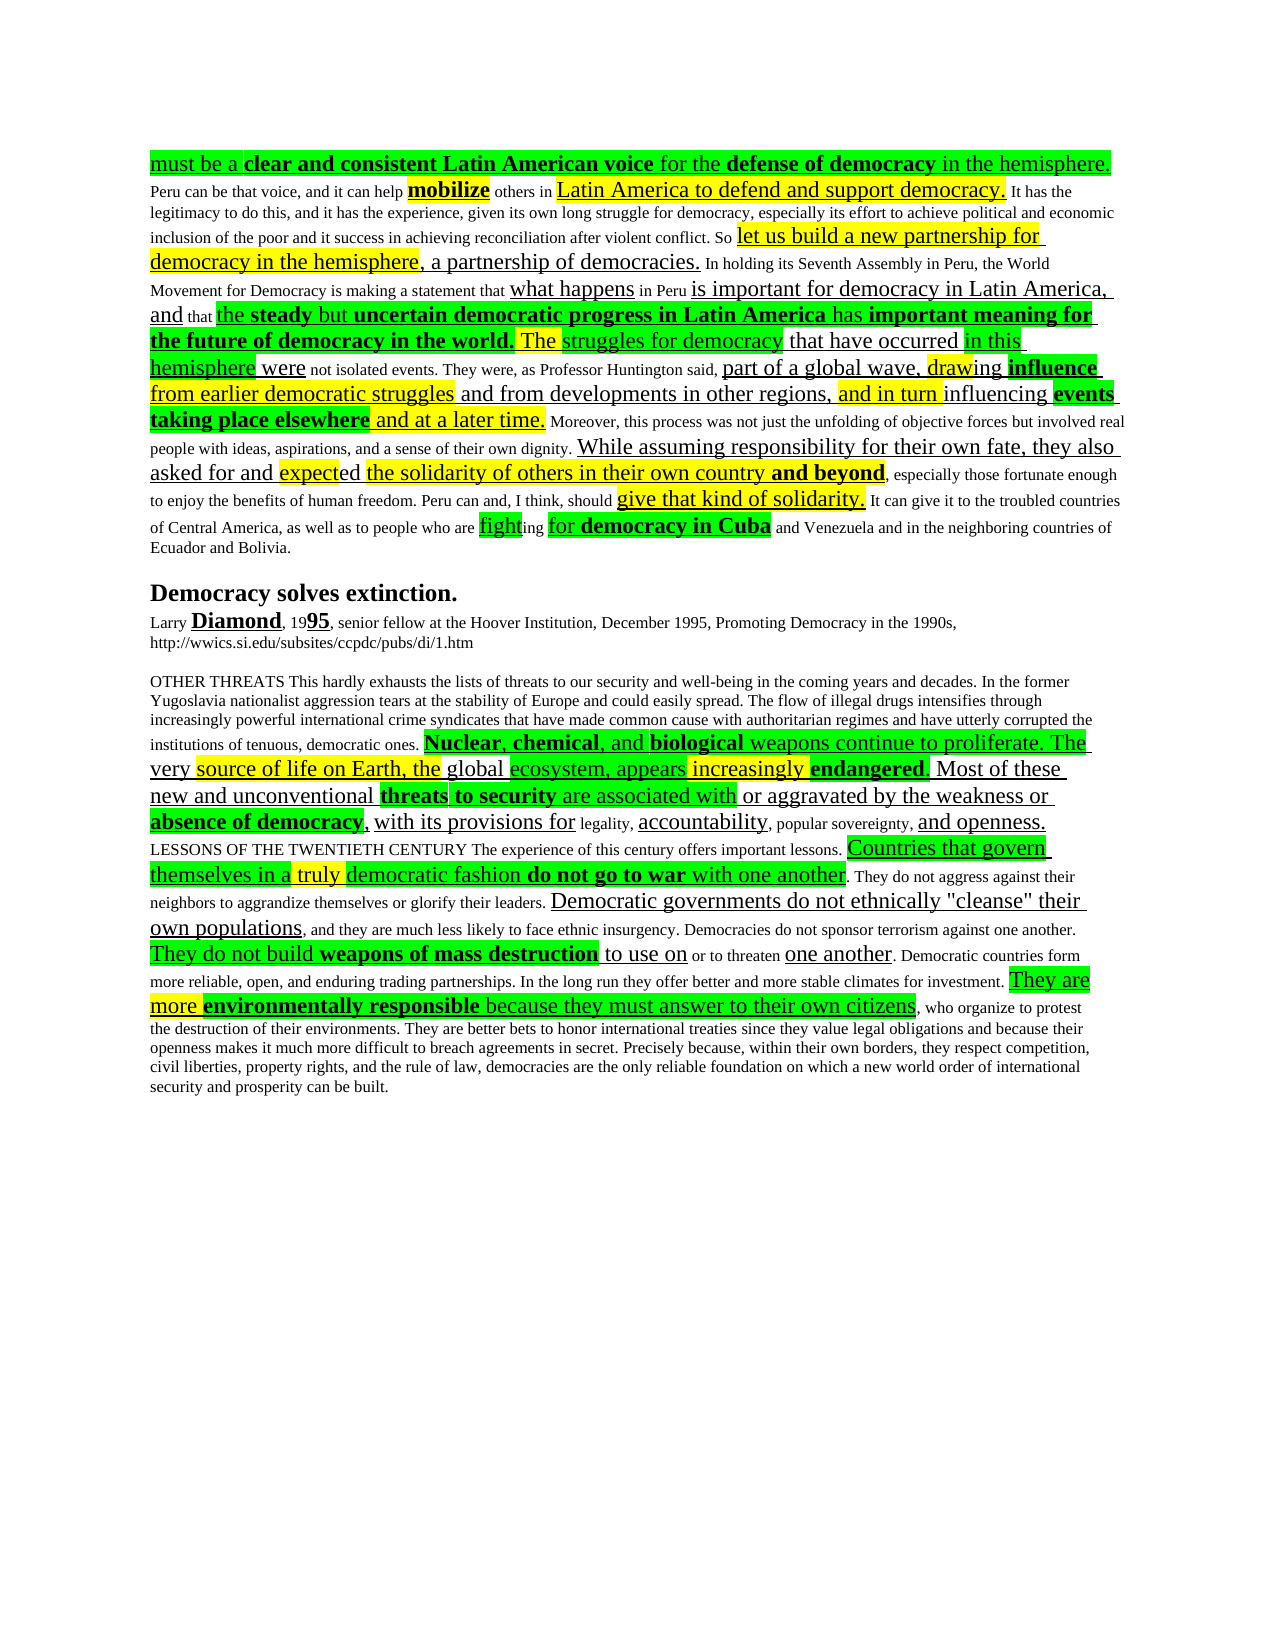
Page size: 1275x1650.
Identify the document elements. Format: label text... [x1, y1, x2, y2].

text Larry Diamond, 1995, senior fellow at the Hoover Institution, December 1995, Promoting Democracy in the 1990s, http://wwics.si.edu/subsites/ccpdc/pubs/di/1.htm [150, 607, 1125, 652]
subtitle Democracy solves extinction. [150, 578, 1125, 607]
text OTHER THREATS This hardly exhausts the lists of threats to our security and well-being in the coming years and decades. In the former Yugoslavia nationalist aggression tears at the stability of Europe and could easily spread. The flow of illegal drugs intensifies through increasingly powerful international crime syndicates that have made common cause with authoritarian regimes and have utterly corrupted the institutions of tenuous, democratic ones. Nuclear, chemical, and biological weapons continue to proliferate. The very source of life on Earth, the global ecosystem, appears increasingly endangered. Most of these new and unconventional threats to security are associated with or aggravated by the weakness or absence of democracy, with its provisions for legality, accountability, popular sovereignty, and openness. LESSONS OF THE TWENTIETH CENTURY The experience of this century offers important lessons. Countries that govern themselves in a truly democratic fashion do not go to war with one another. They do not aggress against their neighbors to aggrandize themselves or glorify their leaders. Democratic governments do not ethnically "cleanse" their own populations, and they are much less likely to face ethnic insurgency. Democracies do not sponsor terrorism against one another. They do not build weapons of mass destruction to use on or to threaten one another. Democratic countries form more reliable, open, and enduring trading partnerships. In the long run they offer better and more stable climates for investment. They are more environmentally responsible because they must answer to their own citizens, who organize to protest the destruction of their environments. They are better bets to honor international treaties since they value legal obligations and because their openness makes it much more difficult to breach agreements in secret. Precisely because, within their own borders, they respect competition, civil liberties, property rights, and the rule of law, democracies are the only reliable foundation on which a new world order of international security and prosperity can be built. [150, 672, 1095, 1096]
